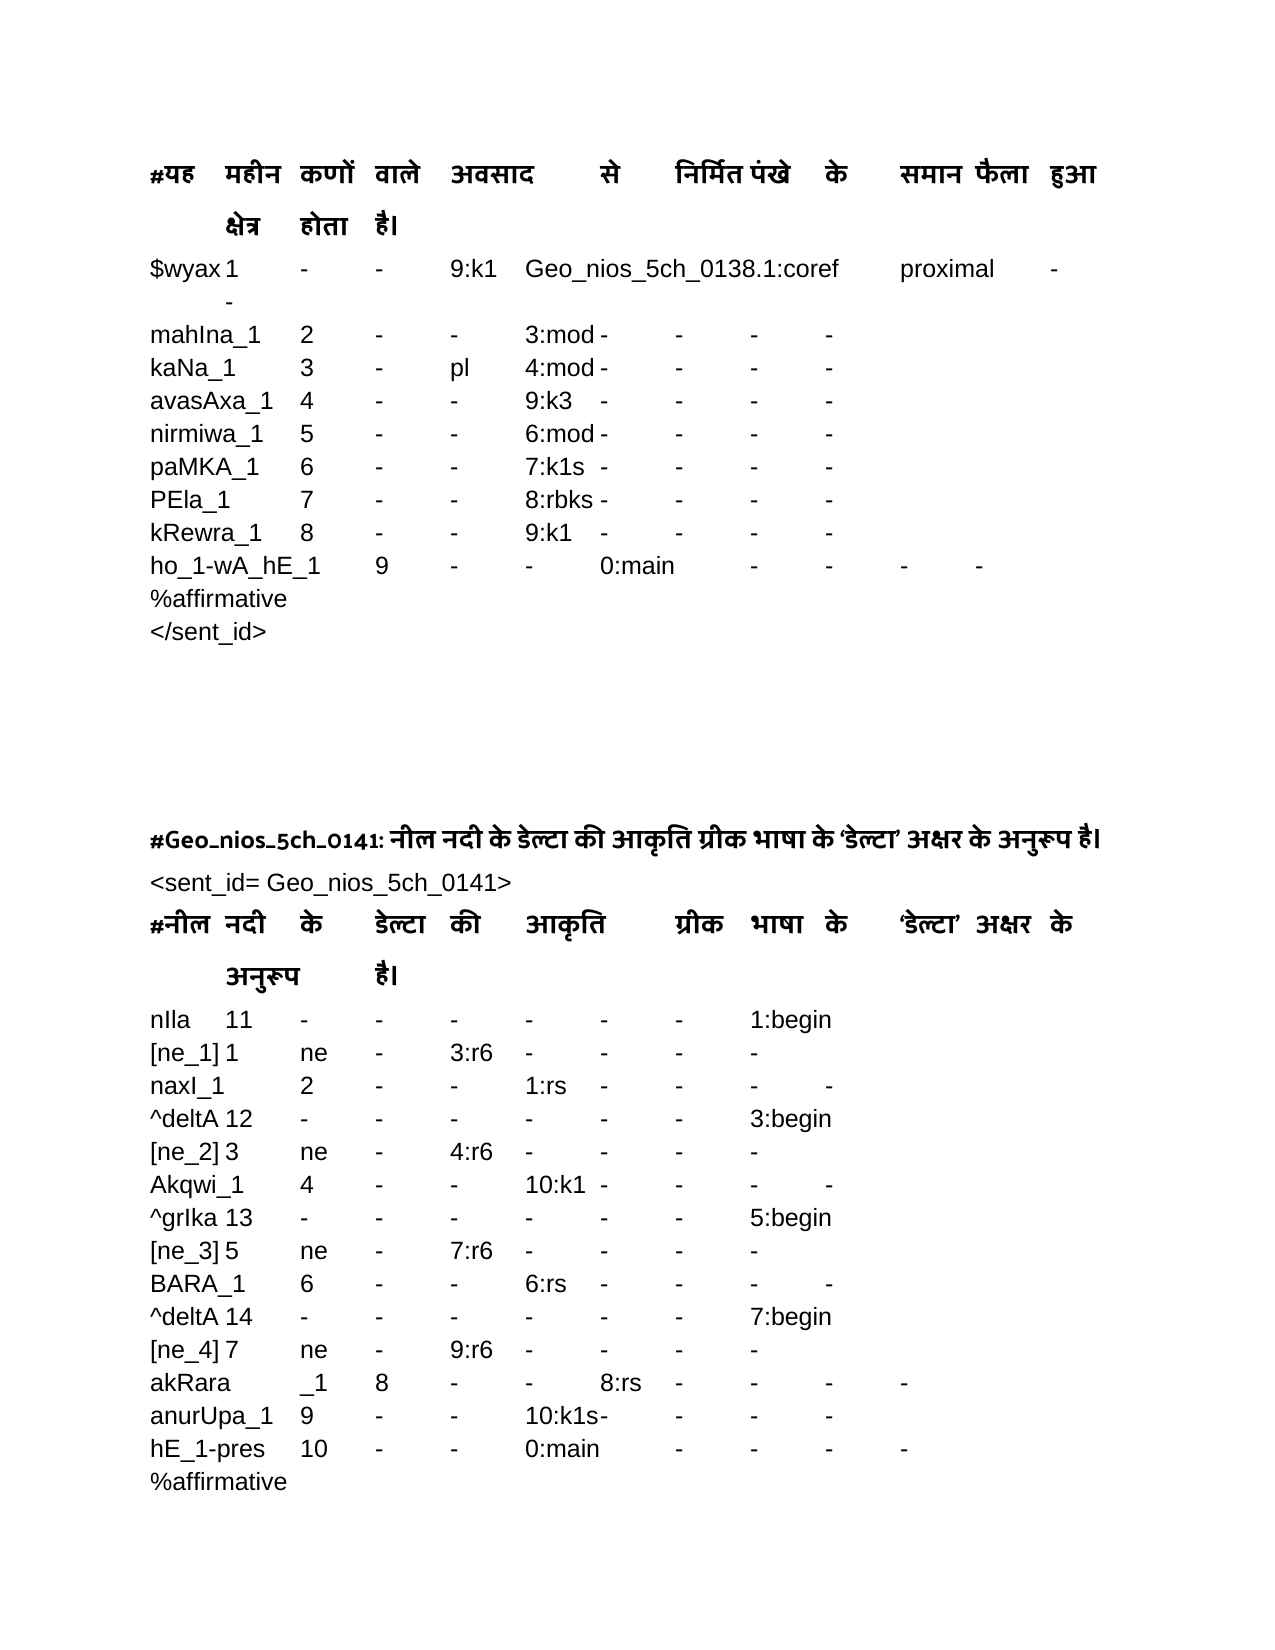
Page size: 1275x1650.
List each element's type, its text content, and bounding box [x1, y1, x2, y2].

text $wyax 1 - - 9:k1 Geo_nios_5ch_0138.1:coref proximal - - [150, 254, 1125, 316]
text akRara _1 8 - - 8:rs - - - - [150, 1368, 1125, 1397]
text ^grIka 13 - - - - - - 5:begin [150, 1203, 1125, 1232]
text PEla_1 7 - - 8:rbks - - - - [150, 485, 1125, 514]
text [ne_2] 3 ne - 4:r6 - - - - [150, 1137, 1125, 1166]
text ^deltA 14 - - - - - - 7:begin [150, 1302, 1125, 1331]
text [ne_4] 7 ne - 9:r6 - - - - [150, 1335, 1125, 1364]
text #नील नदी के डेल्टा की आकृति ग्रीक भाषा के ‘डेल्टा’ अक्षर के अनुरूप है। [150, 901, 1125, 998]
text ho_1-wA_hE_1 9 - - 0:main - - - - [150, 551, 1125, 580]
text Akqwi_1 4 - - 10:k1 - - - - [150, 1170, 1125, 1199]
text #Geo_nios_5ch_0141: नील नदी के डेल्टा की आकृति ग्रीक भाषा के ‘डेल्टा’ अक्षर के अनुरूप है। [150, 816, 1125, 861]
text kaNa_1 3 - pl 4:mod - - - - [150, 353, 1125, 382]
text <sent_id= Geo_nios_5ch_0141> [150, 868, 1125, 896]
text </sent_id> [150, 617, 1125, 646]
text ^deltA 12 - - - - - - 3:begin [150, 1104, 1125, 1133]
text [ne_3] 5 ne - 7:r6 - - - - [150, 1236, 1125, 1265]
text avasAxa_1 4 - - 9:k3 - - - - [150, 386, 1125, 415]
text mahIna_1 2 - - 3:mod - - - - [150, 320, 1125, 349]
text nIla 11 - - - - - - 1:begin [150, 1005, 1125, 1033]
text paMKA_1 6 - - 7:k1s - - - - [150, 452, 1125, 481]
text naxI_1 2 - - 1:rs - - - - [150, 1071, 1125, 1099]
text nirmiwa_1 5 - - 6:mod - - - - [150, 419, 1125, 448]
text #यह महीन कणों वाले अवसाद से निर्मित पंखे के समान फैला हुआ क्षेत्र होता है। [150, 150, 1125, 247]
text %affirmative [150, 1467, 1125, 1496]
text %affirmative [150, 584, 1125, 613]
text anurUpa_1 9 - - 10:k1s - - - - [150, 1401, 1125, 1430]
text hE_1-pres 10 - - 0:main - - - - [150, 1434, 1125, 1463]
text BARA_1 6 - - 6:rs - - - - [150, 1269, 1125, 1298]
text [ne_1] 1 ne - 3:r6 - - - - [150, 1038, 1125, 1067]
text kRewra_1 8 - - 9:k1 - - - - [150, 518, 1125, 547]
